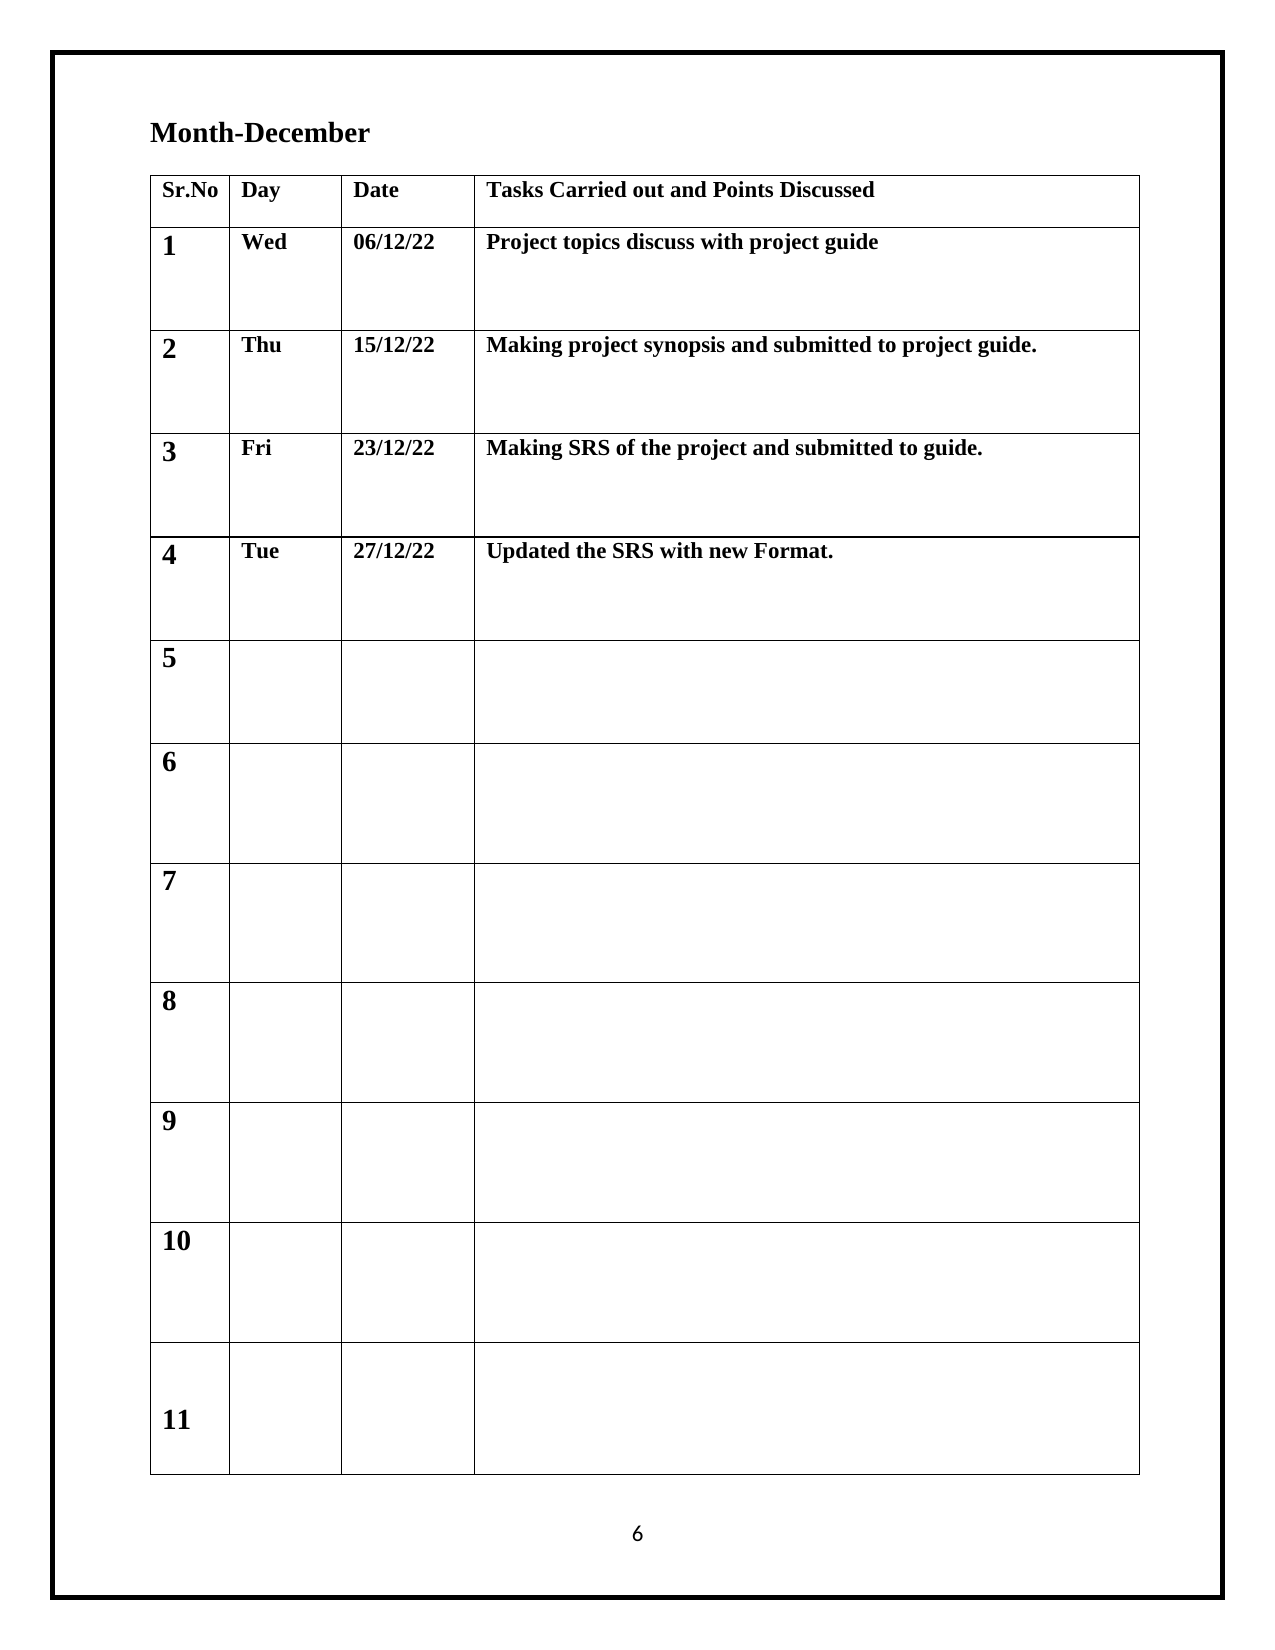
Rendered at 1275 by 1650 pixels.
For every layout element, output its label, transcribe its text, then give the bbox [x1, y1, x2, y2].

table_cell 2 [151, 331, 229, 433]
table_cell Making project synopsis and submitted to project guide. [475, 331, 1139, 433]
table_header Day [230, 176, 341, 227]
table_cell [475, 864, 1139, 982]
table_cell Updated the SRS with new Format. [475, 538, 1139, 639]
table_cell [475, 744, 1139, 862]
table_cell 5 [151, 641, 229, 743]
table_cell Tue [230, 538, 341, 639]
table_cell [342, 1343, 474, 1474]
table_cell [475, 1103, 1139, 1222]
table_cell [342, 744, 474, 862]
table_cell 9 [151, 1103, 229, 1222]
table_cell 15/12/22 [342, 331, 474, 433]
table_header Sr.No [151, 176, 229, 227]
table_cell 6 [151, 744, 229, 862]
table_cell 7 [151, 864, 229, 982]
table_cell 3 [151, 434, 229, 536]
table_cell 4 [151, 538, 229, 639]
table_cell [475, 1223, 1139, 1342]
table_cell 10 [151, 1223, 229, 1342]
table_cell [342, 1103, 474, 1222]
table_cell [230, 864, 341, 982]
table_cell [342, 983, 474, 1102]
table_cell Thu [230, 331, 341, 433]
table_cell Wed [230, 228, 341, 330]
table_cell 27/12/22 [342, 538, 474, 639]
table_cell [230, 983, 341, 1102]
table_cell 1 [151, 228, 229, 330]
table_cell [230, 744, 341, 862]
table_cell Project topics discuss with project guide [475, 228, 1139, 330]
table_header Date [342, 176, 474, 227]
table_cell [230, 1343, 341, 1474]
table_cell [342, 641, 474, 743]
table_cell [475, 641, 1139, 743]
table_cell [230, 1103, 341, 1222]
table_cell 23/12/22 [342, 434, 474, 536]
table_cell Fri [230, 434, 341, 536]
table_cell [475, 1343, 1139, 1474]
table_cell [230, 1223, 341, 1342]
table_cell 06/12/22 [342, 228, 474, 330]
table_cell [342, 1223, 474, 1342]
text Month-December [150, 116, 1125, 149]
table_cell Making SRS of the project and submitted to guide. [475, 434, 1139, 536]
table_cell 8 [151, 983, 229, 1102]
table_header Tasks Carried out and Points Discussed [475, 176, 1139, 227]
table_cell [342, 864, 474, 982]
table_cell [475, 983, 1139, 1102]
table_cell 11 [151, 1343, 229, 1474]
table_cell [230, 641, 341, 743]
